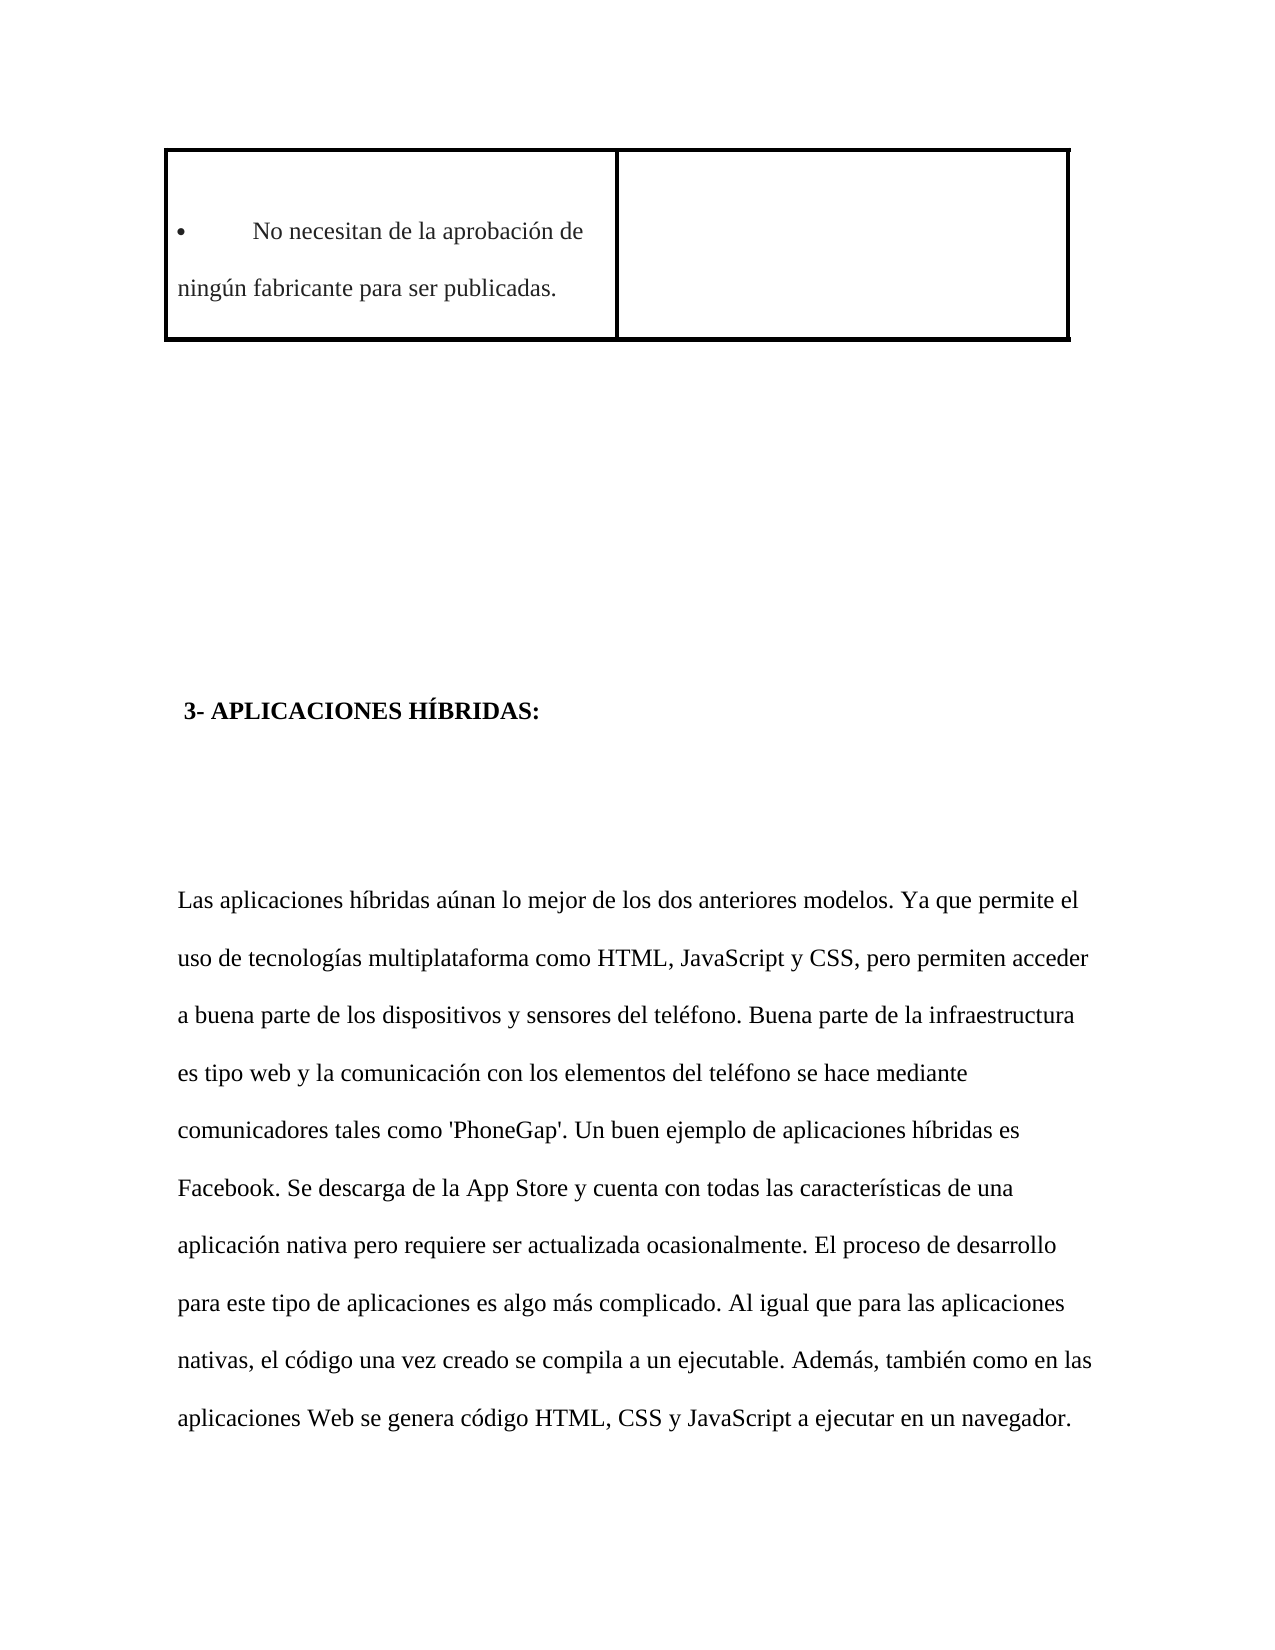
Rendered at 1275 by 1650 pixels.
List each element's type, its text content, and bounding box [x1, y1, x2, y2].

text 3- APLICACIONES HÍBRIDAS: [177, 696, 1098, 840]
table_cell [619, 152, 1066, 337]
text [177, 885, 1098, 1431]
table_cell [168, 152, 615, 337]
